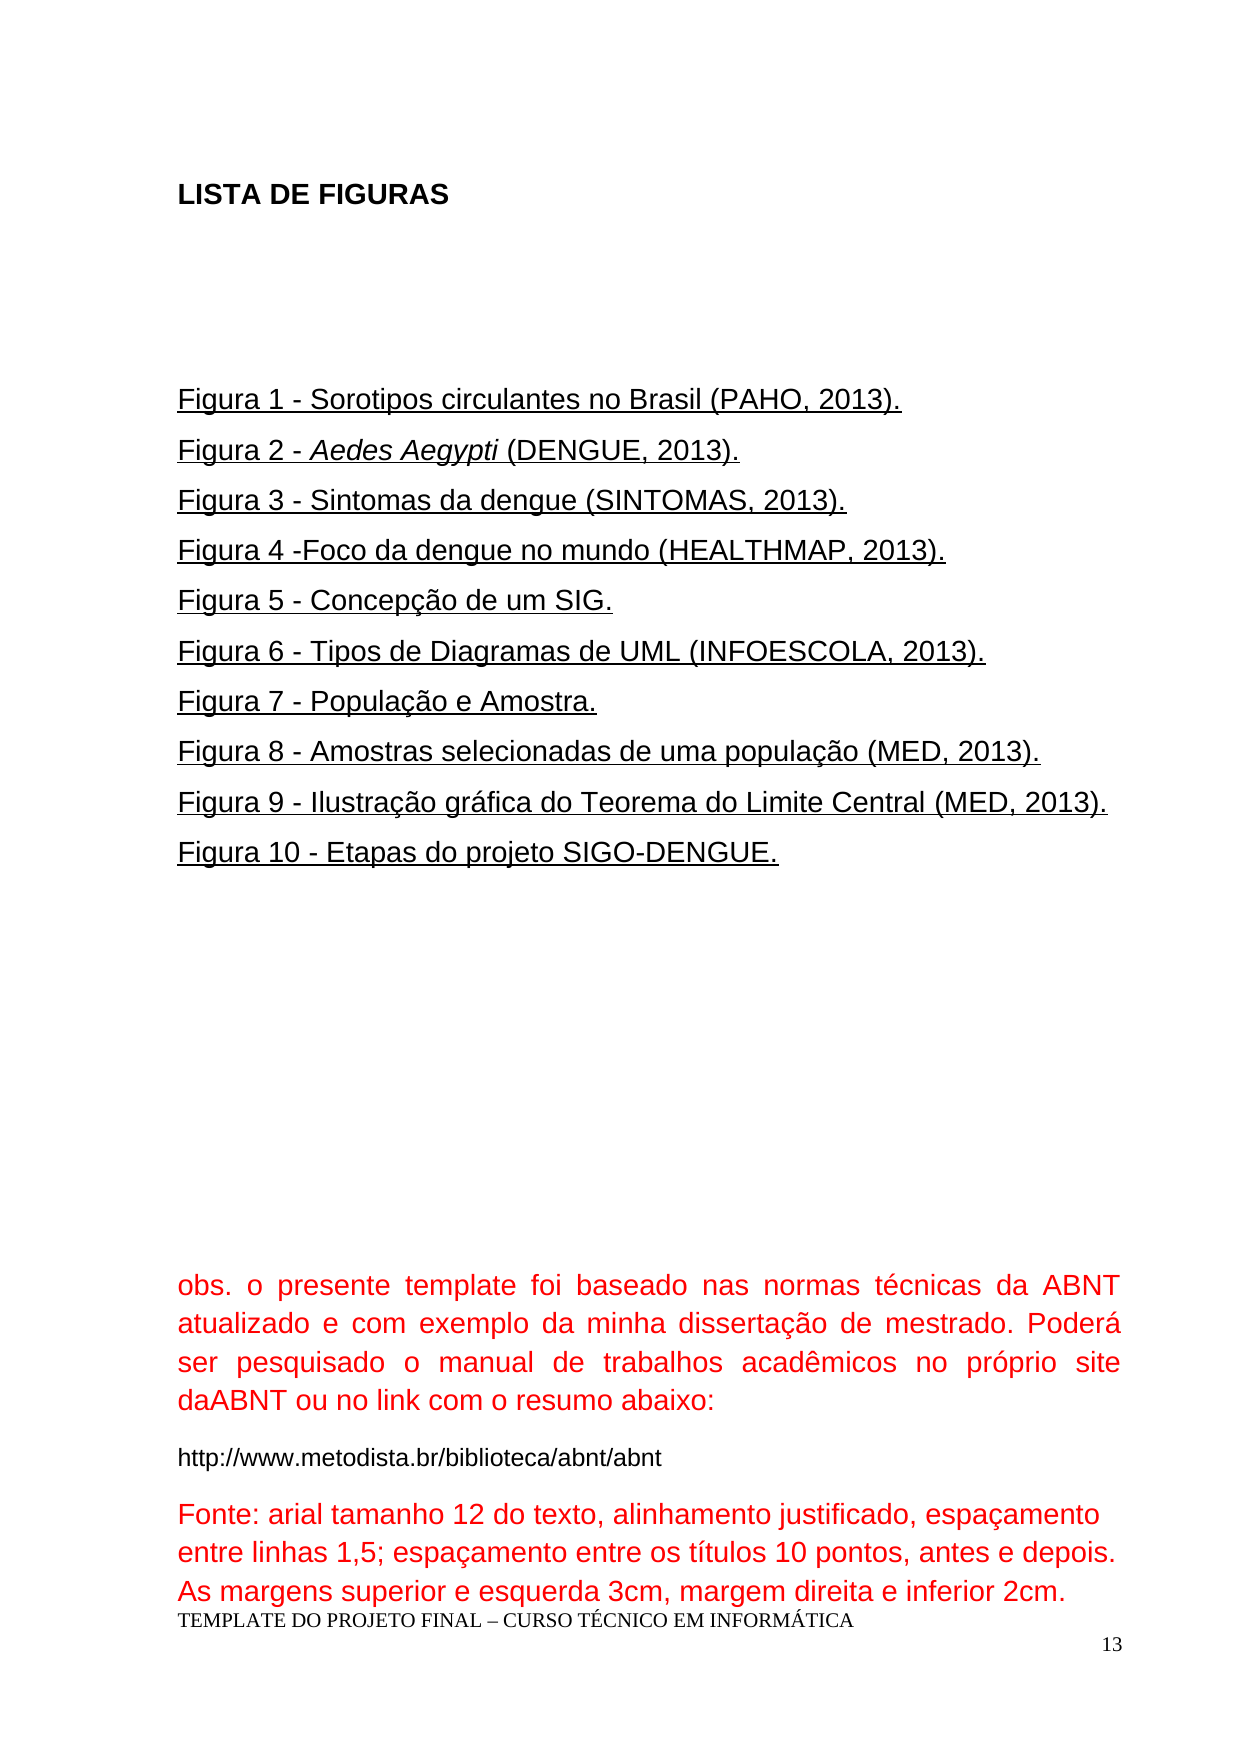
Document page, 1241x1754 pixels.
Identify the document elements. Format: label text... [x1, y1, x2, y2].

text LISTA DE FIGURAS [177, 177, 1122, 211]
text Figura 3 - Sintomas da dengue (SINTOMAS, 2013). Erro: Origem da referência não encontrada [177, 483, 1122, 516]
text Figura 6 - Tipos de Diagramas de UML (INFOESCOLA, 2013). Erro: Origem da referência não encontrada [177, 634, 1122, 667]
text Figura 5 - Concepção de um SIG. Erro: Origem da referência não encontrada [177, 583, 1122, 617]
text Figura 1 - Sorotipos circulantes no Brasil (PAHO, 2013). Erro: Origem da referência não encontrada [177, 382, 1122, 416]
text Figura 4 -Foco da dengue no mundo (HEALTHMAP, 2013). Erro: Origem da referência não encontrada [177, 533, 1122, 567]
text http://www.metodista.br/biblioteca/abnt/abnt [177, 1443, 1122, 1472]
text Figura 10 - Etapas do projeto SIGO-DENGUE. Erro: Origem da referência não encontrada [177, 835, 1122, 868]
text Fonte: arial tamanho 12 do texto, alinhamento justificado, espaçamento entre linhas 1,5; espaçamento entre os títulos 10 pontos, antes e depois. As margens superior e esquerda 3cm, margem direita e inferior 2cm. [177, 1497, 1122, 1607]
text obs. o presente template foi baseado nas normas técnicas da ABNT atualizado e com exemplo da minha dissertação de mestrado. Poderá ser pesquisado o manual de trabalhos acadêmicos no próprio site daABNT ou no link com o resumo abaixo: [177, 1268, 1122, 1417]
text Figura 8 - Amostras selecionadas de uma população (MED, 2013). Erro: Origem da referência não encontrada [177, 734, 1122, 768]
text Figura 7 - População e Amostra. Erro: Origem da referência não encontrada [177, 684, 1122, 718]
text Figura 2 - Aedes Aegypti (DENGUE, 2013). Erro: Origem da referência não encontrada [177, 432, 1122, 466]
